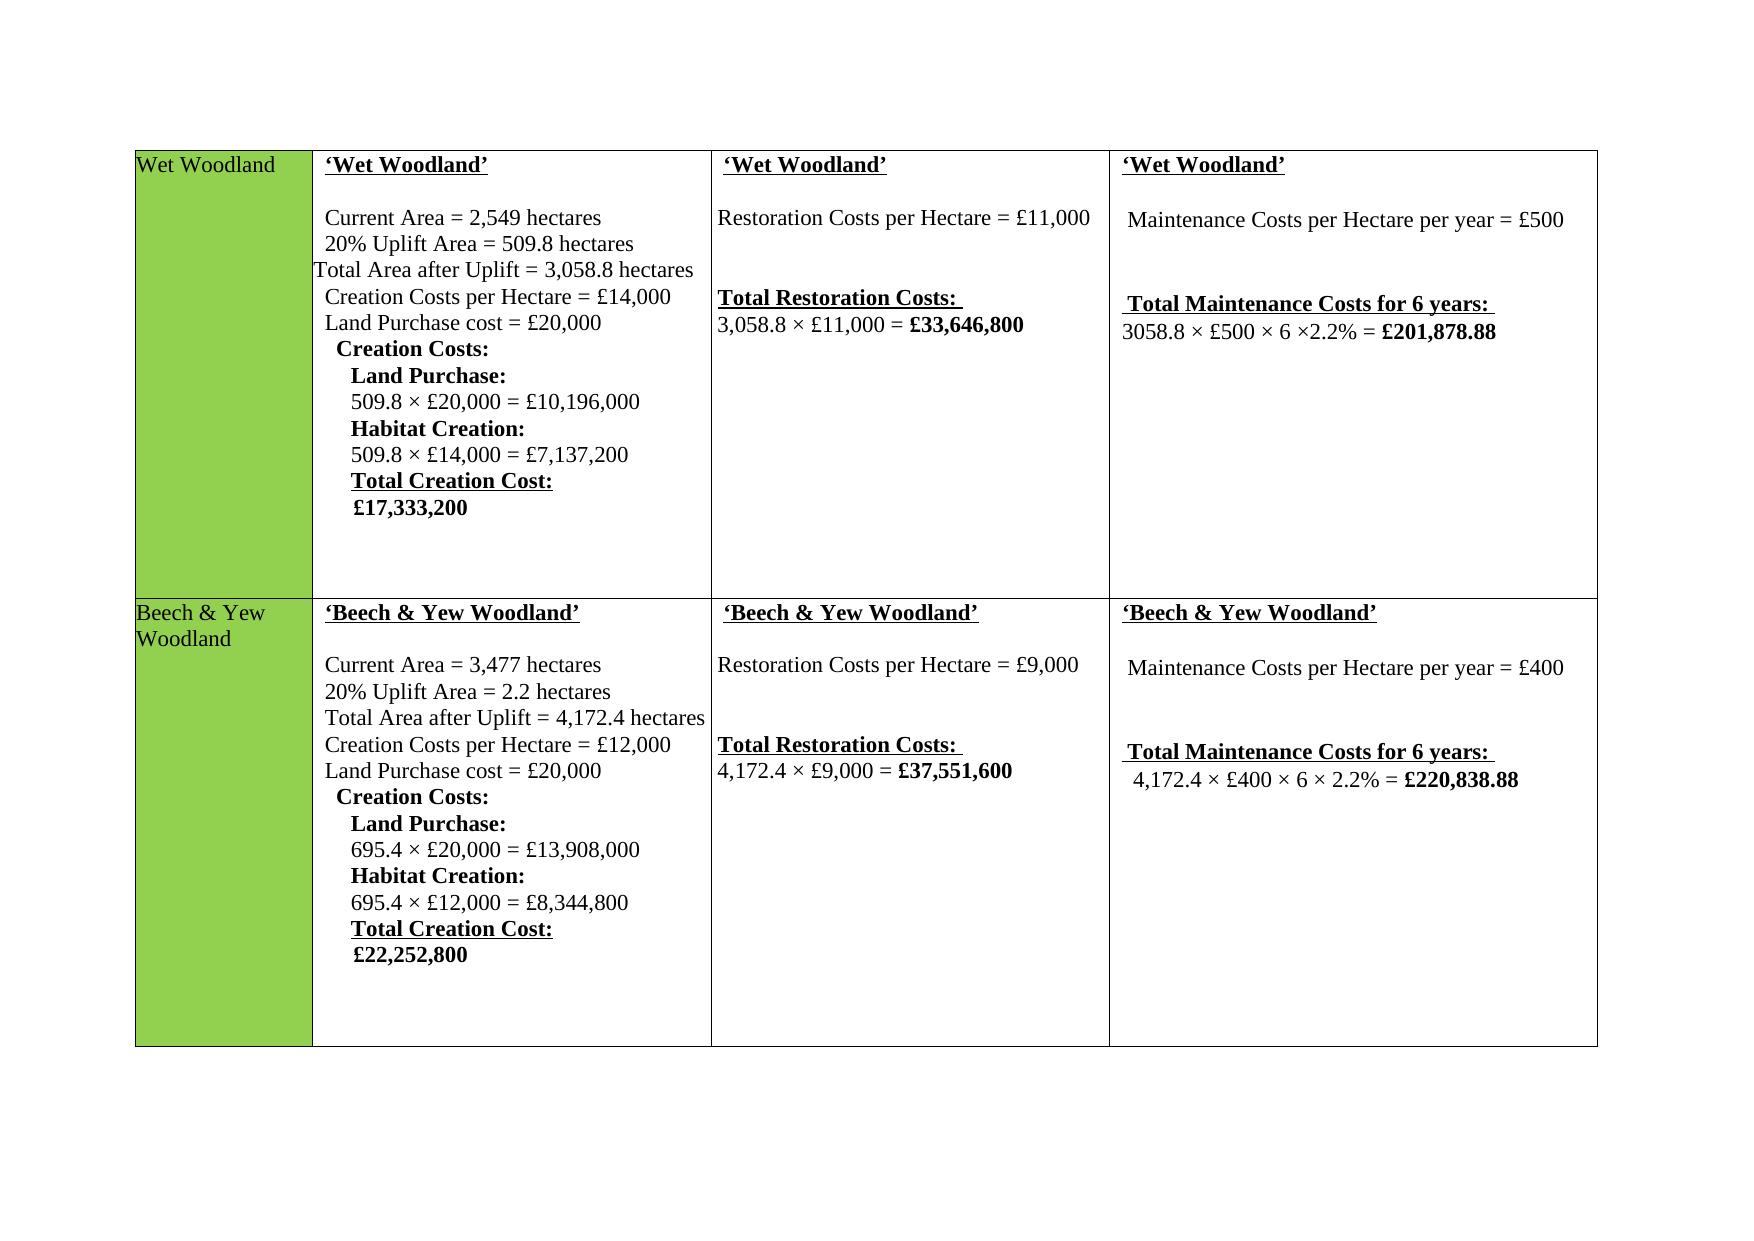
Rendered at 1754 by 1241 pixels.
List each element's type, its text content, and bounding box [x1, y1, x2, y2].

table_header Wet Woodland [136, 151, 312, 598]
table_header ‘Wet Woodland’ Maintenance Costs per Hectare per year = £500 Total Maintenance Costs for 6 years: 3058.8 × £500 × 6 ×2.2% = £201,878.88 [1110, 151, 1597, 598]
table_header ‘Wet Woodland’ Restoration Costs per Hectare = £11,000 Total Restoration Costs: 3,058.8 × £11,000 = £33,646,800 [712, 151, 1109, 598]
table_cell ‘Beech & Yew Woodland’ Restoration Costs per Hectare = £9,000 Total Restoration Costs: 4,172.4 × £9,000 = £37,551,600 [712, 599, 1109, 1046]
table_cell ‘Beech & Yew Woodland’ Maintenance Costs per Hectare per year = £400 Total Maintenance Costs for 6 years: 4,172.4 × £400 × 6 × 2.2% = £220,838.88 [1110, 599, 1597, 1046]
table_cell ‘Beech & Yew Woodland’ Current Area = 3,477 hectares 20% Uplift Area = 2.2 hectares Total Area after Uplift = 4,172.4 hectares Creation Costs per Hectare = £12,000 Land Purchase cost = £20,000 Creation Costs: Land Purchase: 695.4 × £20,000 = £13,908,000 Habitat Creation: 695.4 × £12,000 = £8,344,800 Total Creation Cost: £22,252,800 [313, 599, 711, 1046]
table_cell Beech & Yew Woodland [136, 599, 312, 1046]
table_header ‘Wet Woodland’ Current Area = 2,549 hectares 20% Uplift Area = 509.8 hectares Total Area after Uplift = 3,058.8 hectares Creation Costs per Hectare = £14,000 Land Purchase cost = £20,000 Creation Costs: Land Purchase: 509.8 × £20,000 = £10,196,000 Habitat Creation: 509.8 × £14,000 = £7,137,200 Total Creation Cost: £17,333,200 [313, 151, 711, 598]
